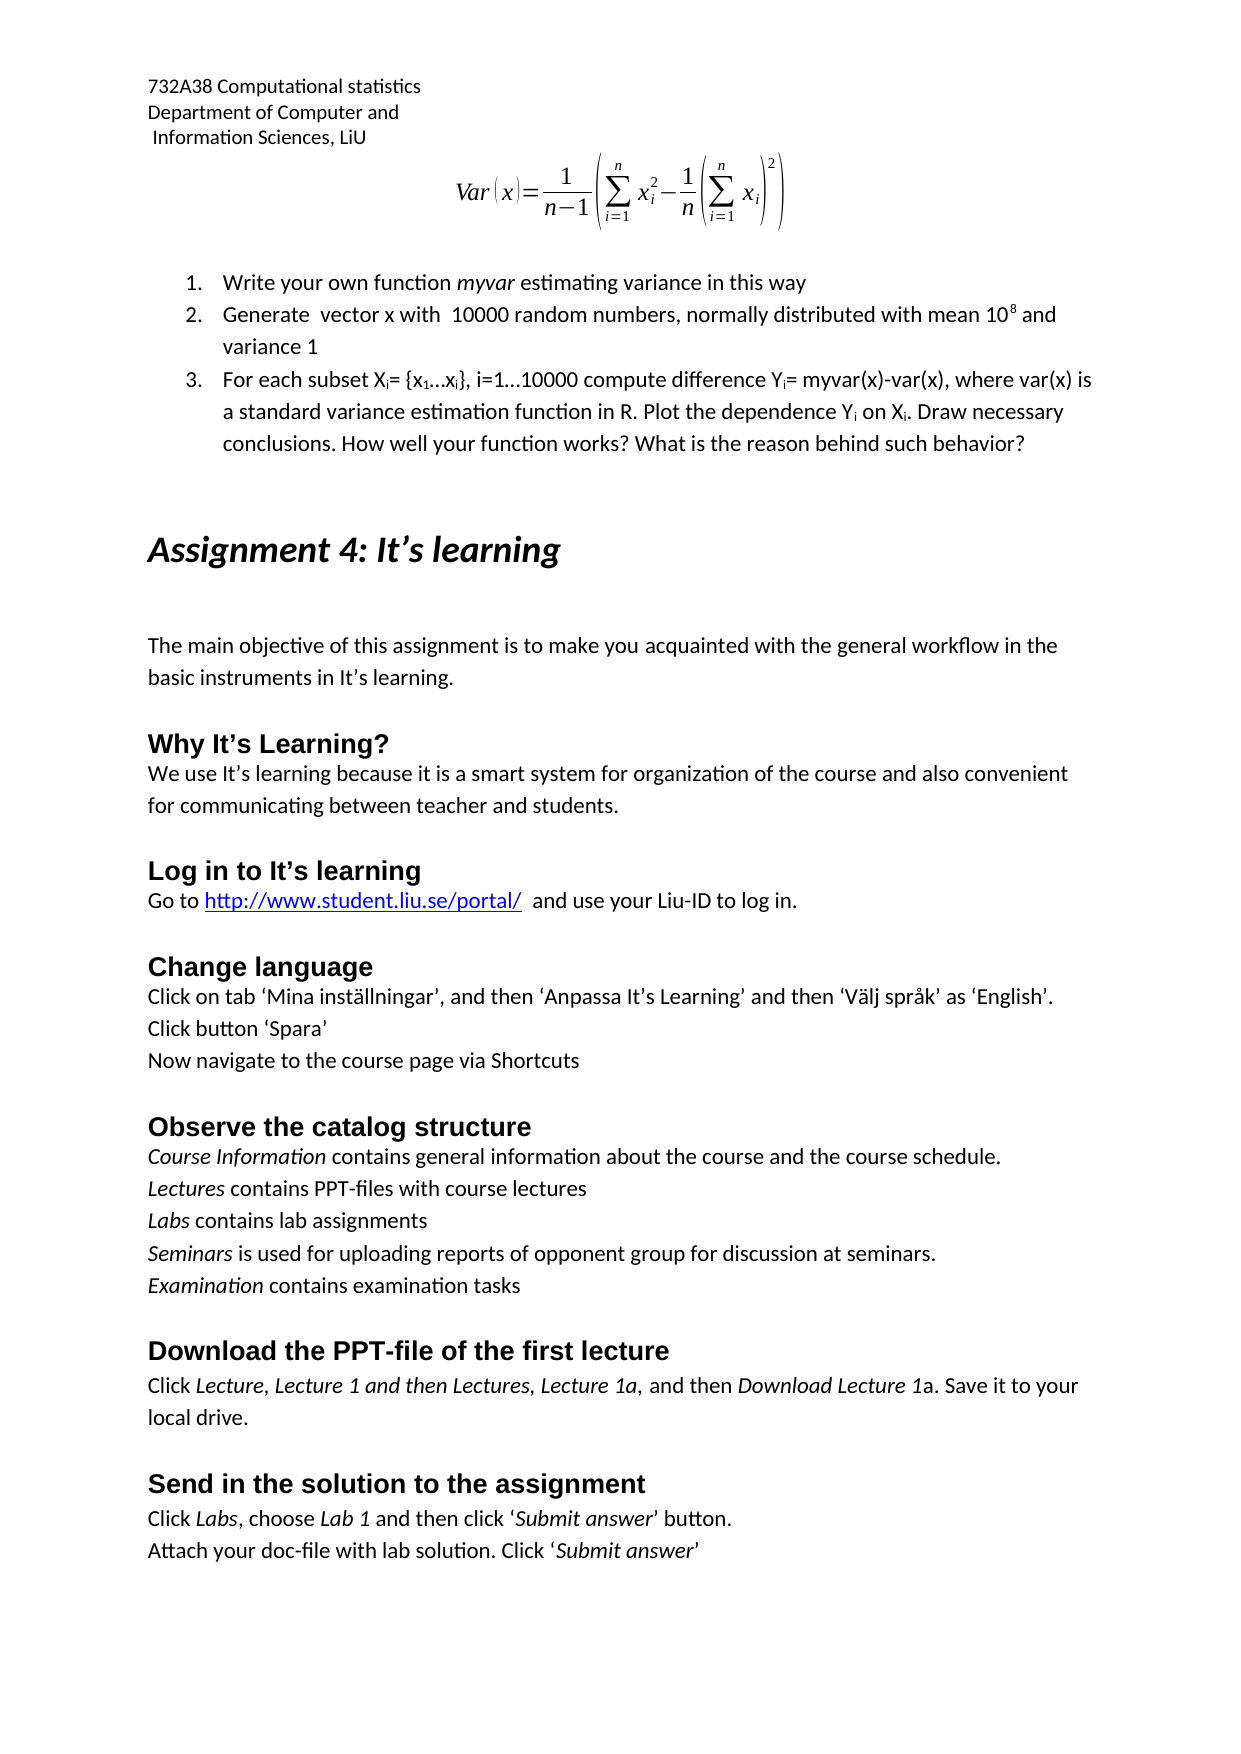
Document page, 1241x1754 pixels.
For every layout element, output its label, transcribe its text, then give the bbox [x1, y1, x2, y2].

subtitle Change language [148, 951, 1093, 982]
text We use It’s learning because it is a smart system for organization of the course and also convenient for communicating between teacher and students. [148, 759, 1093, 819]
text Download the PPT-file of the first lecture [148, 1335, 1093, 1367]
list For each subset Xi= {x1…xi}, i=1…10000 compute difference Yi= myvar(x)-var(x), where var(x) is a standard variance estimation function in R. Plot the dependence Yi on Xi. Draw necessary conclusions. How well your function works? What is the reason behind such behavior? [185, 365, 1093, 457]
list Write your own function myvar estimating variance in this way [185, 268, 1093, 296]
text Go to http://www.student.liu.se/portal/ and use your Liu-ID to log in. [148, 887, 1093, 915]
text The main objective of this assignment is to make you acquainted with the general workflow in the basic instruments in It’s learning. [148, 631, 1093, 691]
text Examination contains examination tasks [148, 1271, 1093, 1299]
text Labs contains lab assignments [148, 1207, 1093, 1235]
text Lectures contains PPT-files with course lectures [148, 1174, 1093, 1202]
text Course Information contains general information about the course and the course schedule. [148, 1142, 1093, 1170]
text Send in the solution to the assignment [148, 1468, 1093, 1499]
text Now navigate to the course page via Shortcuts [148, 1047, 1093, 1075]
subtitle Log in to It’s learning [148, 855, 1093, 887]
text Click Lecture, Lecture 1 and then Lectures, Lecture 1a, and then Download Lecture 1a. Save it to your local drive. [148, 1371, 1093, 1432]
text Assignment 4: It’s learning [148, 526, 1093, 571]
subtitle Observe the catalog structure [148, 1111, 1093, 1142]
text Click Labs, choose Lab 1 and then click ‘Submit answer’ button. [148, 1504, 1093, 1532]
text Seminars is used for uploading reports of opponent group for discussion at seminars. [148, 1239, 1093, 1267]
list Generate vector x with 10000 random numbers, normally distributed with mean 108 and variance 1 [185, 300, 1093, 361]
text Click on tab ‘Mina inställningar’, and then ‘Anpassa It’s Learning’ and then ‘Välj språk’ as ‘English’. Click button ‘Spara’ [148, 982, 1093, 1042]
text Attach your doc-file with lab solution. Click ‘Submit answer’ [148, 1536, 1093, 1564]
subtitle Why It’s Learning? [148, 728, 1093, 759]
